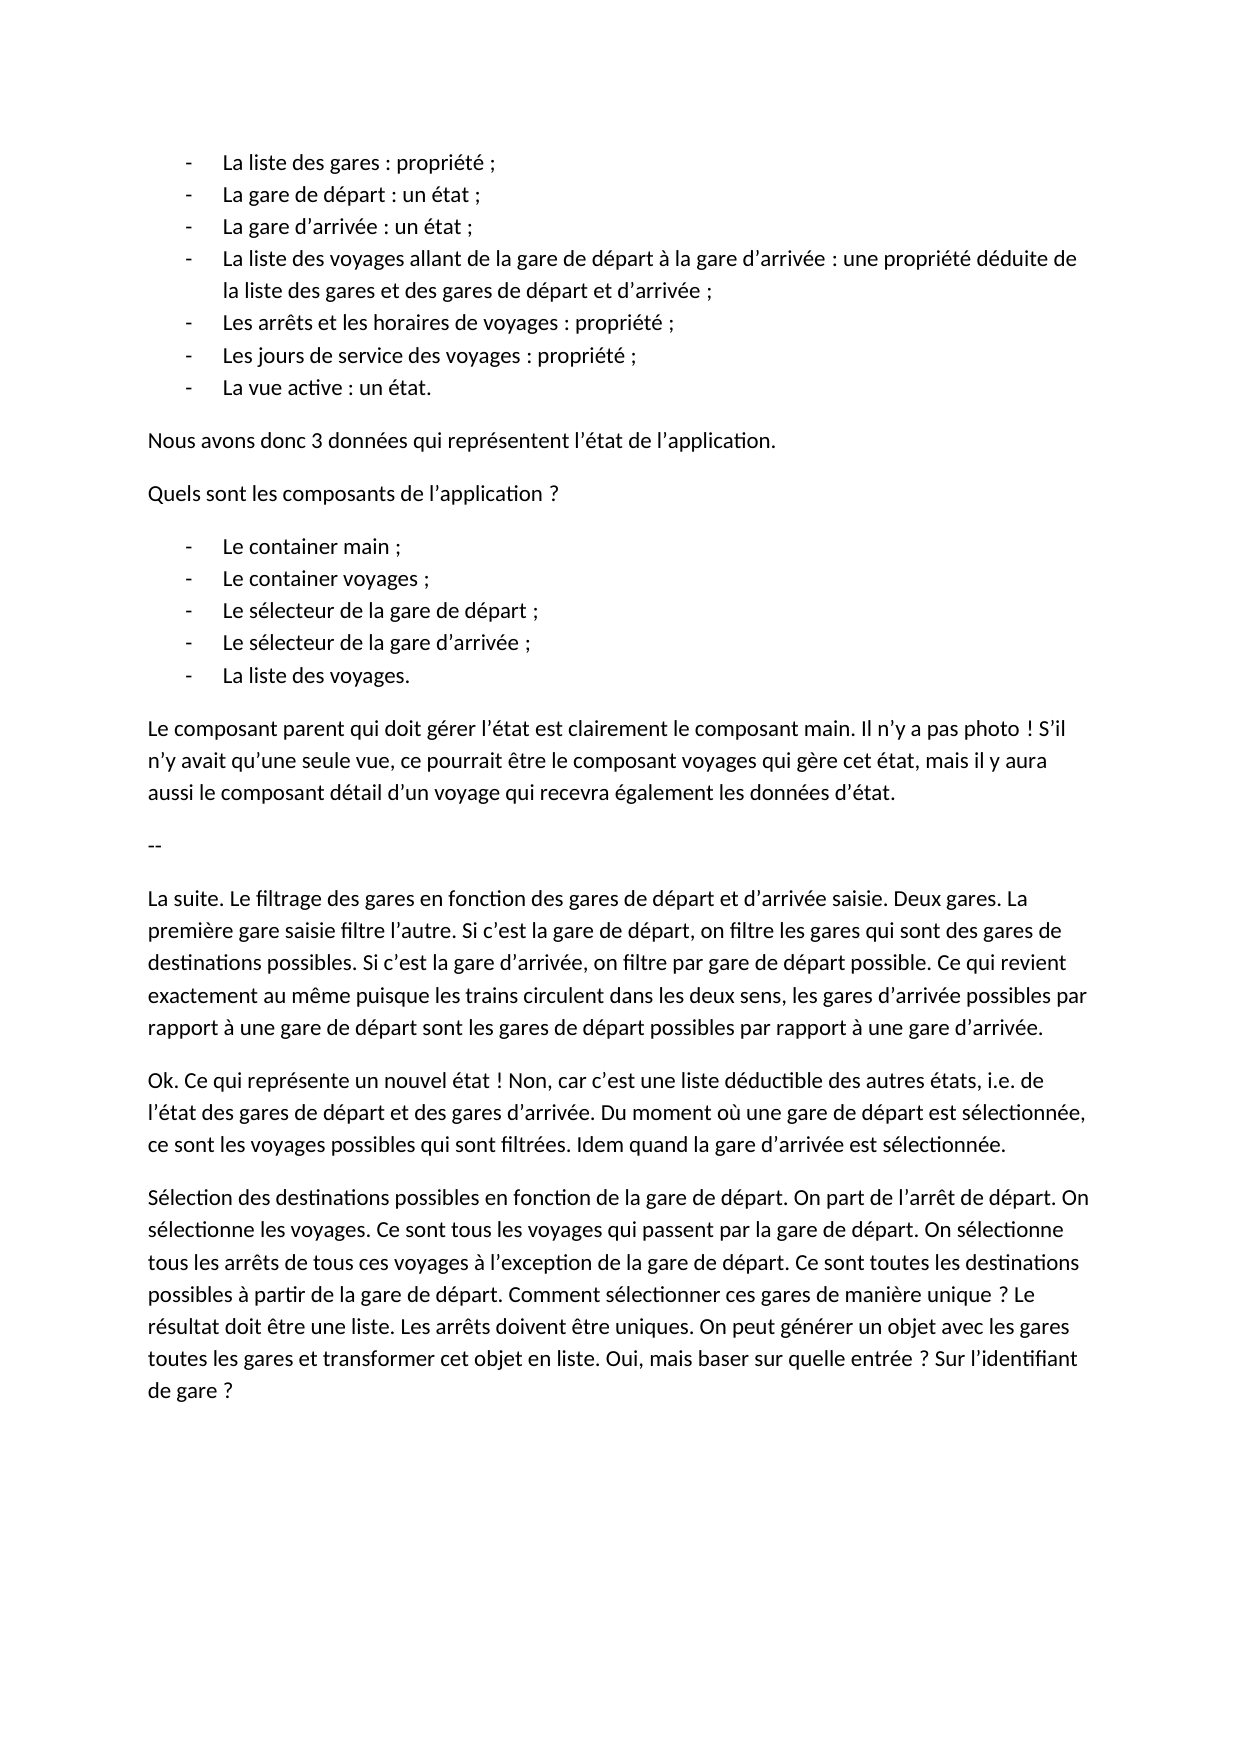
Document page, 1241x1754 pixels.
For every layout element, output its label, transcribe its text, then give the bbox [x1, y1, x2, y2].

list Les jours de service des voyages : propriété ; [185, 341, 1093, 369]
text La suite. Le filtrage des gares en fonction des gares de départ et d’arrivée saisie. Deux gares. La première gare saisie filtre l’autre. Si c’est la gare de départ, on filtre les gares qui sont des gares de destinations possibles. Si c’est la gare d’arrivée, on filtre par gare de départ possible. Ce qui revient exactement au même puisque les trains circulent dans les deux sens, les gares d’arrivée possibles par rapport à une gare de départ sont les gares de départ possibles par rapport à une gare d’arrivée. [148, 884, 1093, 1041]
text -- [148, 831, 1093, 859]
list La vue active : un état. [185, 373, 1093, 401]
list Le sélecteur de la gare de départ ; [185, 596, 1093, 624]
list La gare de départ : un état ; [185, 180, 1093, 208]
list Le container voyages ; [185, 564, 1093, 592]
list Le container main ; [185, 532, 1093, 560]
text Nous avons donc 3 données qui représentent l’état de l’application. [148, 426, 1093, 454]
text Sélection des destinations possibles en fonction de la gare de départ. On part de l’arrêt de départ. On sélectionne les voyages. Ce sont tous les voyages qui passent par la gare de départ. On sélectionne tous les arrêts de tous ces voyages à l’exception de la gare de départ. Ce sont toutes les destinations possibles à partir de la gare de départ. Comment sélectionner ces gares de manière unique ? Le résultat doit être une liste. Les arrêts doivent être uniques. On peut générer un objet avec les gares toutes les gares et transformer cet objet en liste. Oui, mais baser sur quelle entrée ? Sur l’identifiant de gare ? [148, 1183, 1093, 1404]
text Ok. Ce qui représente un nouvel état ! Non, car c’est une liste déductible des autres états, i.e. de l’état des gares de départ et des gares d’arrivée. Du moment où une gare de départ est sélectionnée, ce sont les voyages possibles qui sont filtrées. Idem quand la gare d’arrivée est sélectionnée. [148, 1066, 1093, 1158]
list La gare d’arrivée : un état ; [185, 212, 1093, 240]
list La liste des gares : propriété ; [185, 148, 1093, 176]
text Quels sont les composants de l’application ? [148, 479, 1093, 507]
list Le sélecteur de la gare d’arrivée ; [185, 628, 1093, 657]
list La liste des voyages allant de la gare de départ à la gare d’arrivée : une propriété déduite de la liste des gares et des gares de départ et d’arrivée ; [185, 244, 1093, 304]
text Le composant parent qui doit gérer l’état est clairement le composant main. Il n’y a pas photo ! S’il n’y avait qu’une seule vue, ce pourrait être le composant voyages qui gère cet état, mais il y aura aussi le composant détail d’un voyage qui recevra également les données d’état. [148, 714, 1093, 806]
list Les arrêts et les horaires de voyages : propriété ; [185, 308, 1093, 337]
list La liste des voyages. [185, 661, 1093, 689]
